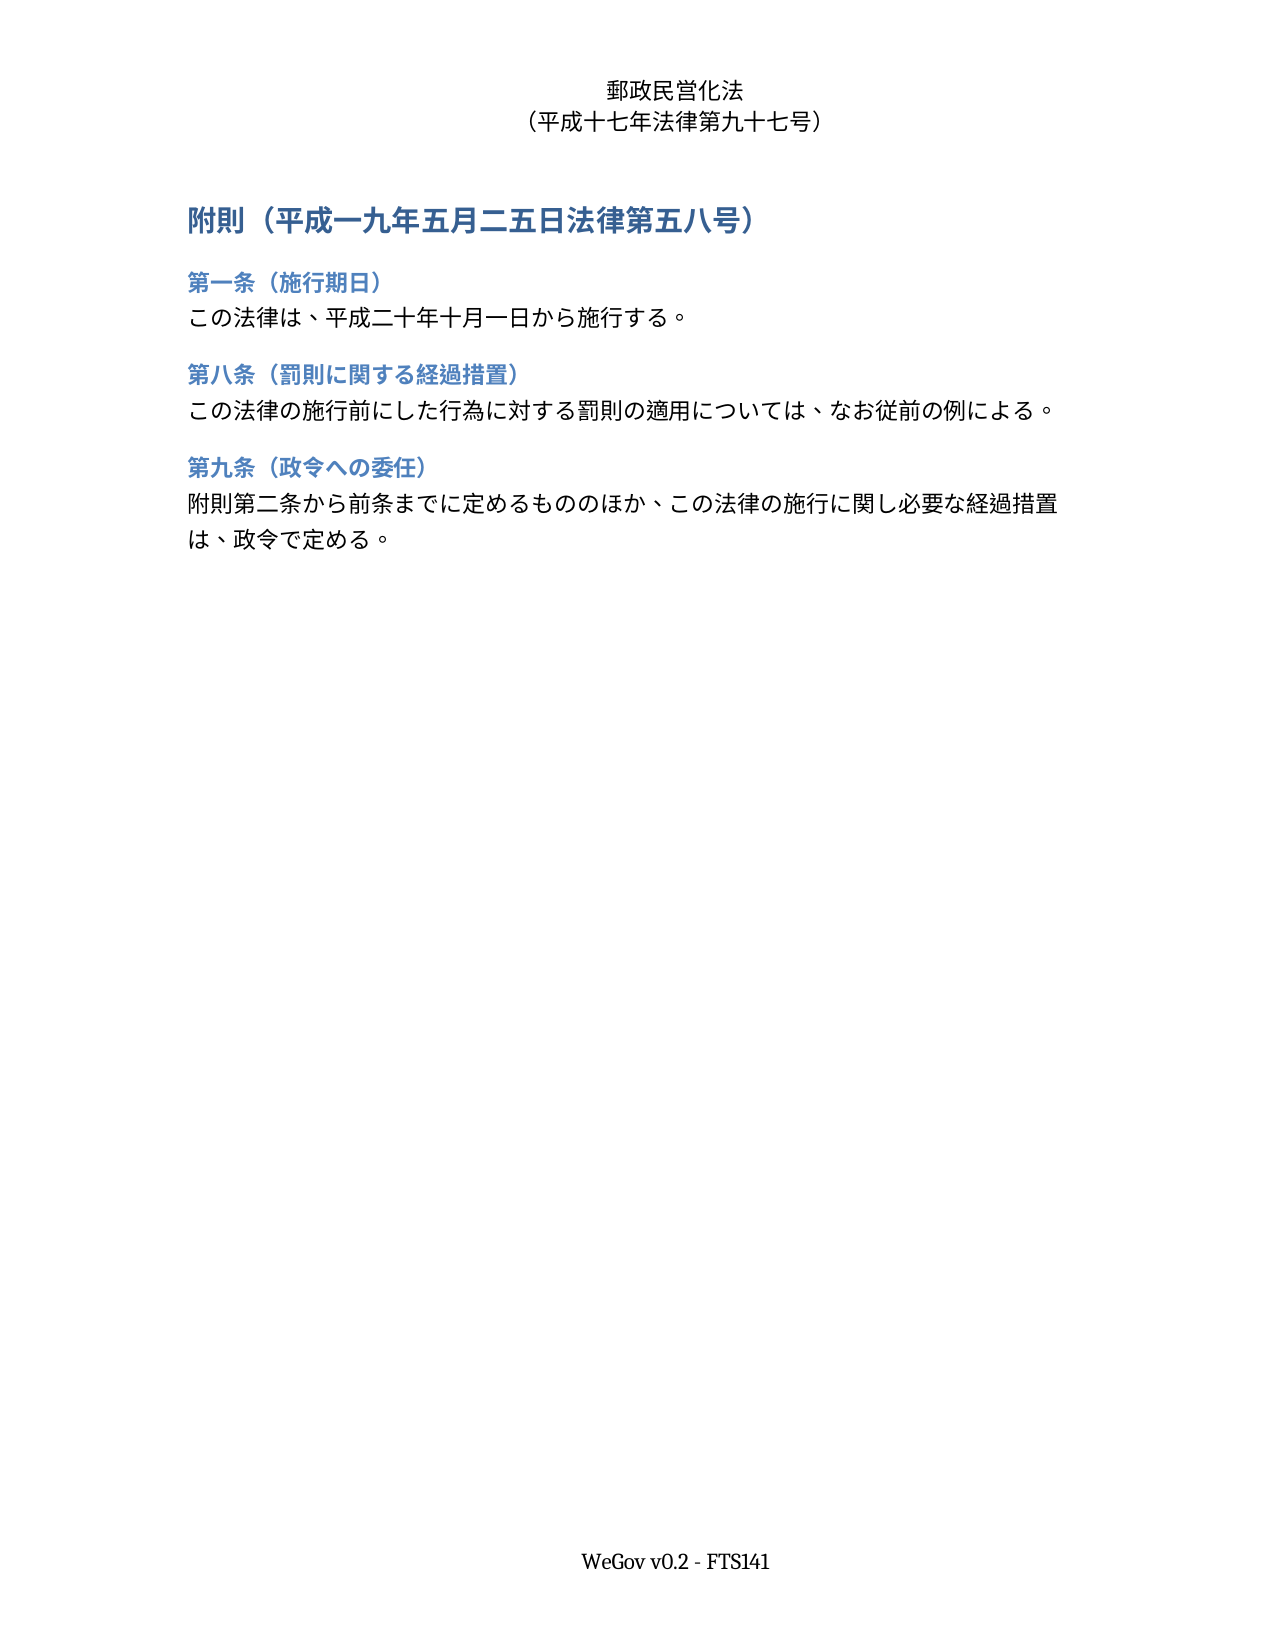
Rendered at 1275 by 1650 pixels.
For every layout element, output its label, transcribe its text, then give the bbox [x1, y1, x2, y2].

subtitle 第八条（罰則に関する経過措置） [187, 359, 1087, 390]
text 附則第二条から前条までに定めるもののほか、この法律の施行に関し必要な経過措置は、政令で定める。 [187, 488, 1087, 555]
subtitle 附則（平成一九年五月二五日法律第五八号） [187, 200, 1087, 240]
subtitle 第一条（施行期日） [187, 266, 1087, 298]
text この法律の施行前にした行為に対する罰則の適用については、なお従前の例による。 [187, 395, 1087, 426]
text この法律は、平成二十年十月一日から施行する。 [187, 302, 1087, 334]
subtitle 第九条（政令への委任） [187, 452, 1087, 483]
